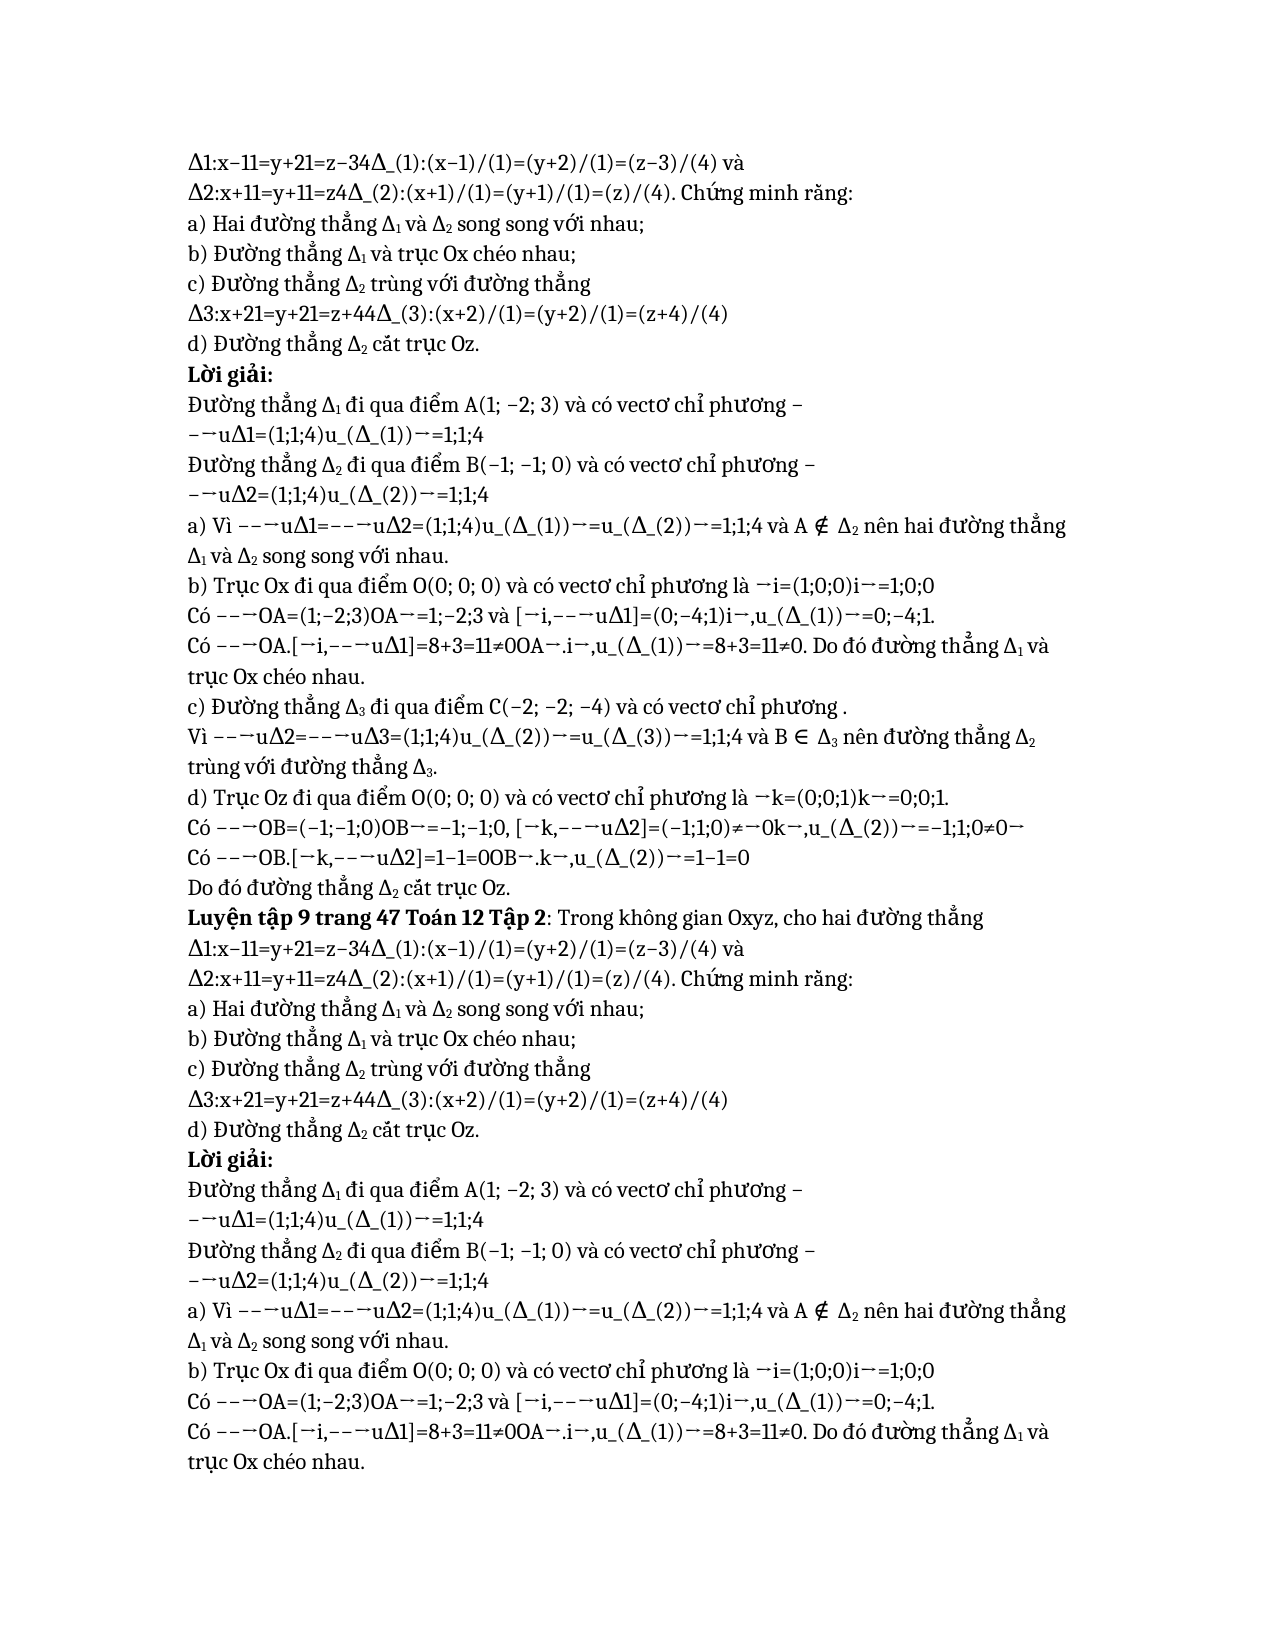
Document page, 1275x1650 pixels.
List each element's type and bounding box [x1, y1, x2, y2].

text [187, 150, 1087, 1475]
